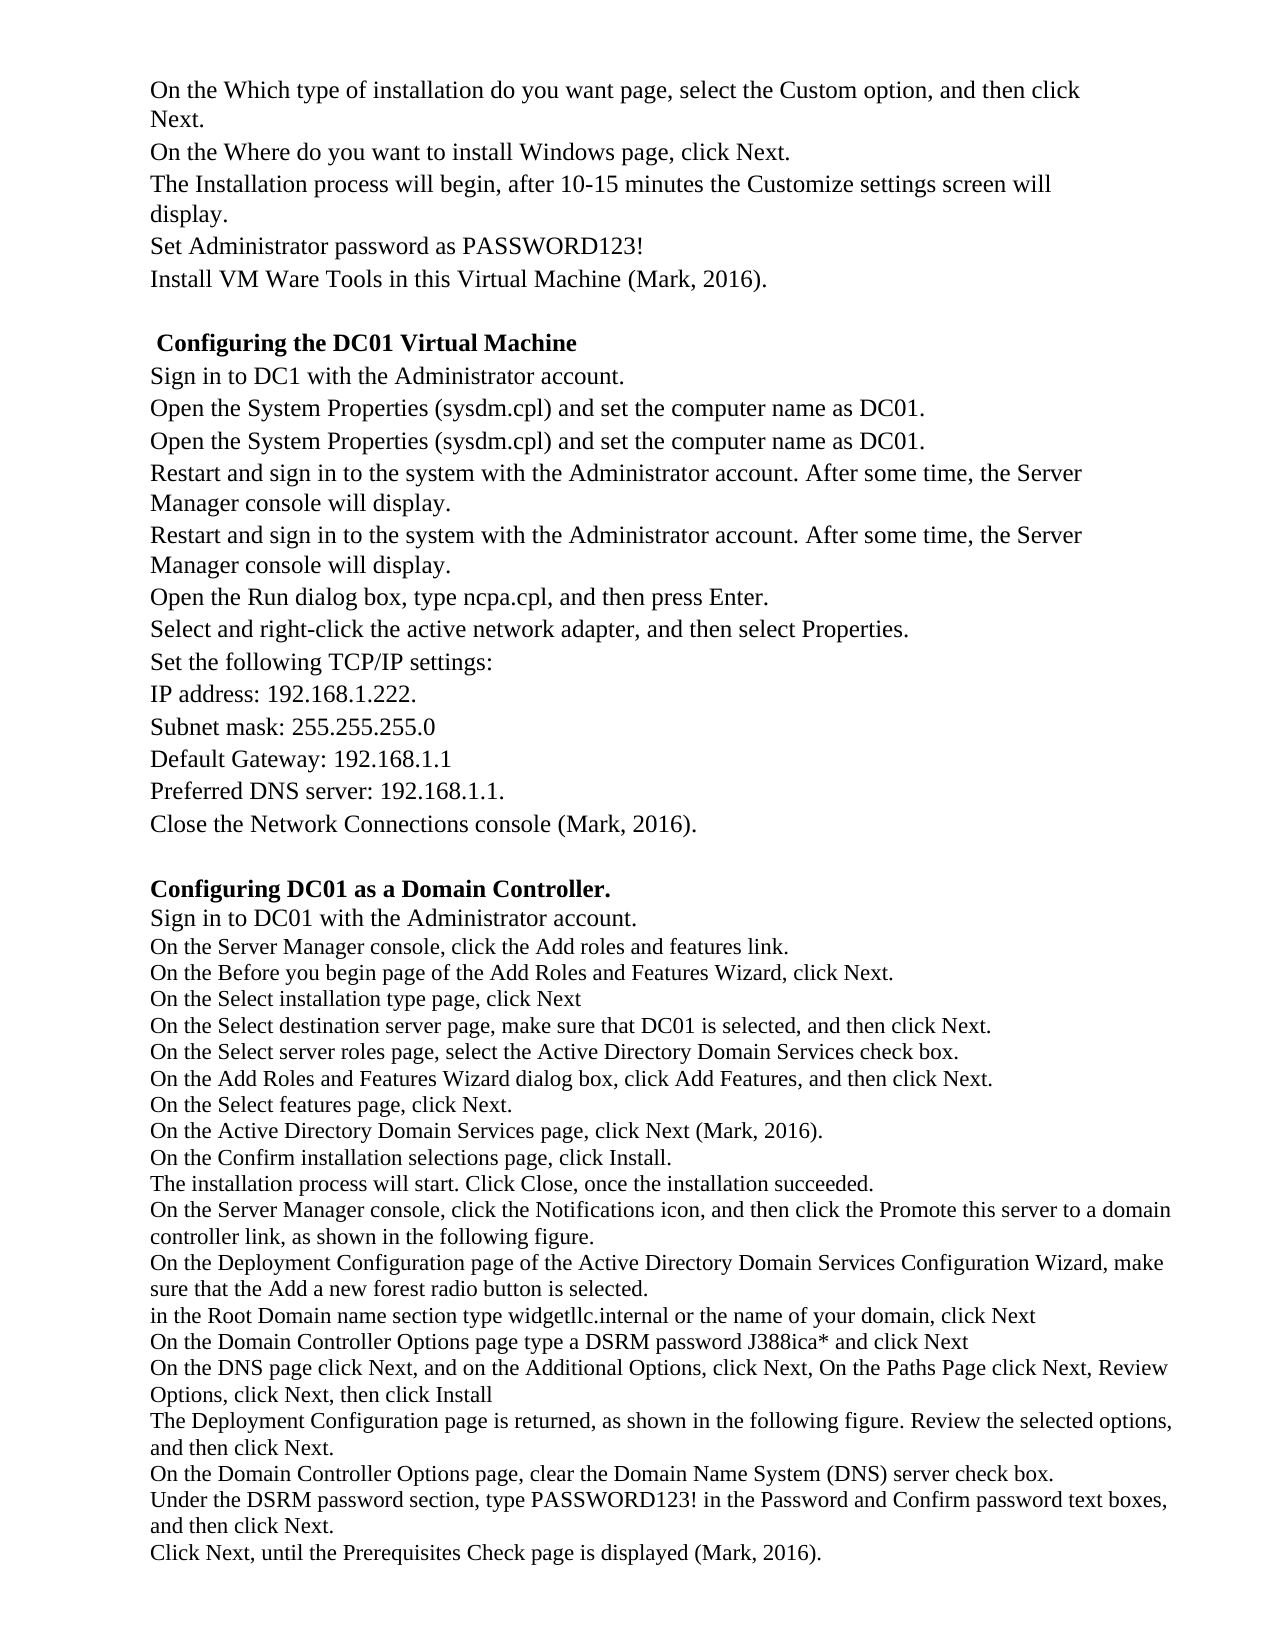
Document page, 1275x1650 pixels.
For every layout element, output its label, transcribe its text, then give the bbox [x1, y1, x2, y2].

text Sign in to DC1 with the Administrator account. [75, 361, 1129, 390]
text Select and right-click the active network adapter, and then select Properties. [75, 614, 1129, 643]
text Subnet mask: 255.255.255.0 [75, 712, 1129, 740]
text Configuring DC01 as a Domain Controller. [150, 874, 1129, 902]
text On the Where do you want to install Windows page, click Next. [150, 137, 1129, 166]
text Set Administrator password as PASSWORD123! [150, 231, 1129, 260]
text On the Server Manager console, click the Notifications icon, and then click the Promote this server to a domain controller link, as shown in the following figure. [150, 1196, 1200, 1249]
text The Deployment Configuration page is returned, as shown in the following figure. Review the selected options, and then click Next. [150, 1407, 1200, 1460]
text On the Which type of installation do you want page, select the Custom option, and then click Next. [150, 75, 1129, 133]
text The Installation process will begin, after 10-15 minutes the Customize settings screen will display. [150, 169, 1129, 228]
text Configuring the DC01 Virtual Machine [150, 328, 1129, 357]
text On the Confirm installation selections page, click Install. [75, 1144, 1200, 1170]
text Default Gateway: 192.168.1.1 [75, 744, 1129, 773]
text Preferred DNS server: 192.168.1.1. [75, 776, 1129, 805]
text On the DNS page click Next, and on the Additional Options, click Next, On the Paths Page click Next, Review Options, click Next, then click Install [150, 1354, 1200, 1407]
text On the Select features page, click Next. [75, 1091, 1200, 1117]
text Click Next, until the Prerequisites Check page is displayed (Mark, 2016). [75, 1539, 1200, 1565]
text On the Select server roles page, select the Active Directory Domain Services check box. [75, 1038, 1200, 1064]
text IP address: 192.168.1.222. [75, 679, 1129, 708]
text Open the System Properties (sysdm.cpl) and set the computer name as DC01. [75, 393, 1129, 422]
text On the Deployment Configuration page of the Active Directory Domain Services Configuration Wizard, make sure that the Add a new forest radio button is selected. [150, 1249, 1200, 1302]
text On the Server Manager console, click the Add roles and features link. [75, 933, 1200, 959]
text On the Select destination server page, make sure that DC01 is selected, and then click Next. [75, 1012, 1200, 1038]
text The installation process will start. Click Close, once the installation succeeded. [75, 1170, 1200, 1196]
text Set the following TCP/IP settings: [75, 647, 1129, 676]
text On the Before you begin page of the Add Roles and Features Wizard, click Next. [75, 959, 1200, 986]
text On the Domain Controller Options page, clear the Domain Name System (DNS) server check box. [75, 1460, 1200, 1486]
text Open the System Properties (sysdm.cpl) and set the computer name as DC01. [75, 426, 1129, 454]
text in the Root Domain name section type widgetllc.internal or the name of your domain, click Next [75, 1302, 1200, 1328]
text On the Select installation type page, click Next [75, 986, 1200, 1012]
text Sign in to DC01 with the Administrator account. [75, 903, 1129, 932]
text Install VM Ware Tools in this Virtual Machine (Mark, 2016). [150, 264, 1129, 292]
text Close the Network Connections console (Mark, 2016). [75, 809, 1129, 838]
text On the Active Directory Domain Services page, click Next (Mark, 2016). [75, 1117, 1200, 1144]
text Open the Run dialog box, type ncpa.cpl, and then press Enter. [75, 582, 1129, 611]
text Restart and sign in to the system with the Administrator account. After some time, the Server Manager console will display. [150, 520, 1129, 578]
text Under the DSRM password section, type PASSWORD123! in the Password and Confirm password text boxes, and then click Next. [150, 1486, 1200, 1539]
text On the Domain Controller Options page type a DSRM password J388ica* and click Next [75, 1328, 1200, 1354]
text On the Add Roles and Features Wizard dialog box, click Add Features, and then click Next. [75, 1064, 1200, 1091]
text Restart and sign in to the system with the Administrator account. After some time, the Server Manager console will display. [150, 458, 1129, 516]
